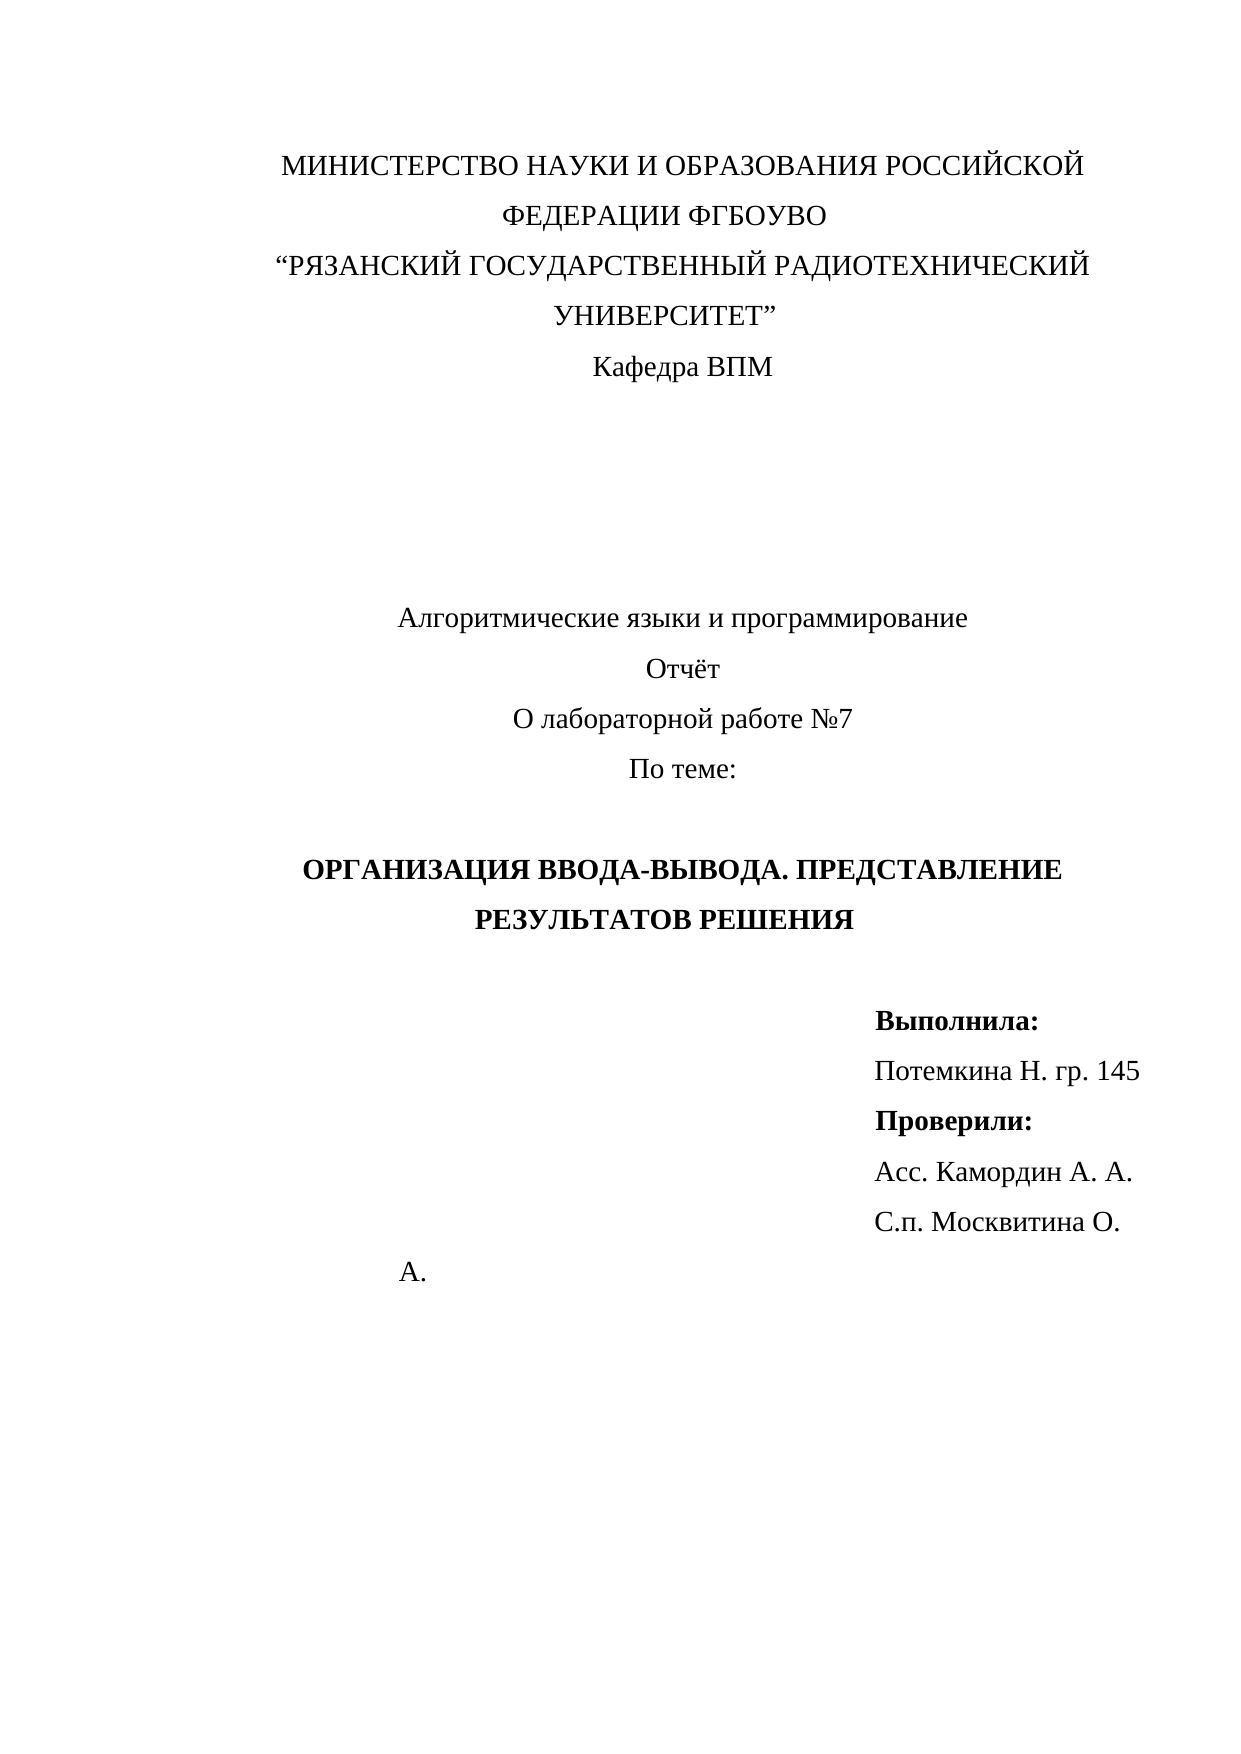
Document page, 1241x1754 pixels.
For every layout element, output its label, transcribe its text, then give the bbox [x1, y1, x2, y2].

text Проверили: [398, 1103, 1152, 1137]
text Выполнила: [398, 1003, 1152, 1036]
list По теме: [177, 751, 1152, 785]
text Асс. Камордин А. А. [398, 1154, 1152, 1187]
list “РЯЗАНСКИЙ ГОСУДАРСТВЕННЫЙ РАДИОТЕХНИЧЕСКИЙ УНИВЕРСИТЕТ” [177, 248, 1152, 332]
text С.п. Москвитина О. А. [398, 1204, 1152, 1288]
text ОРГАНИЗАЦИЯ ВВОДА-ВЫВОДА. ПРЕДСТАВЛЕНИЕ РЕЗУЛЬТАТОВ РЕШЕНИЯ [177, 852, 1152, 936]
list Кафедра ВПМ [177, 349, 1152, 382]
list Отчёт [177, 651, 1152, 684]
list О лабораторной работе №7 [177, 701, 1152, 734]
list Алгоритмические языки и программирование [177, 600, 1152, 634]
list МИНИСТЕРСТВО НАУКИ И ОБРАЗОВАНИЯ РОССИЙСКОЙ ФЕДЕРАЦИИ ФГБОУВО [177, 148, 1152, 231]
text Потемкина Н. гр. 145 [398, 1053, 1152, 1087]
